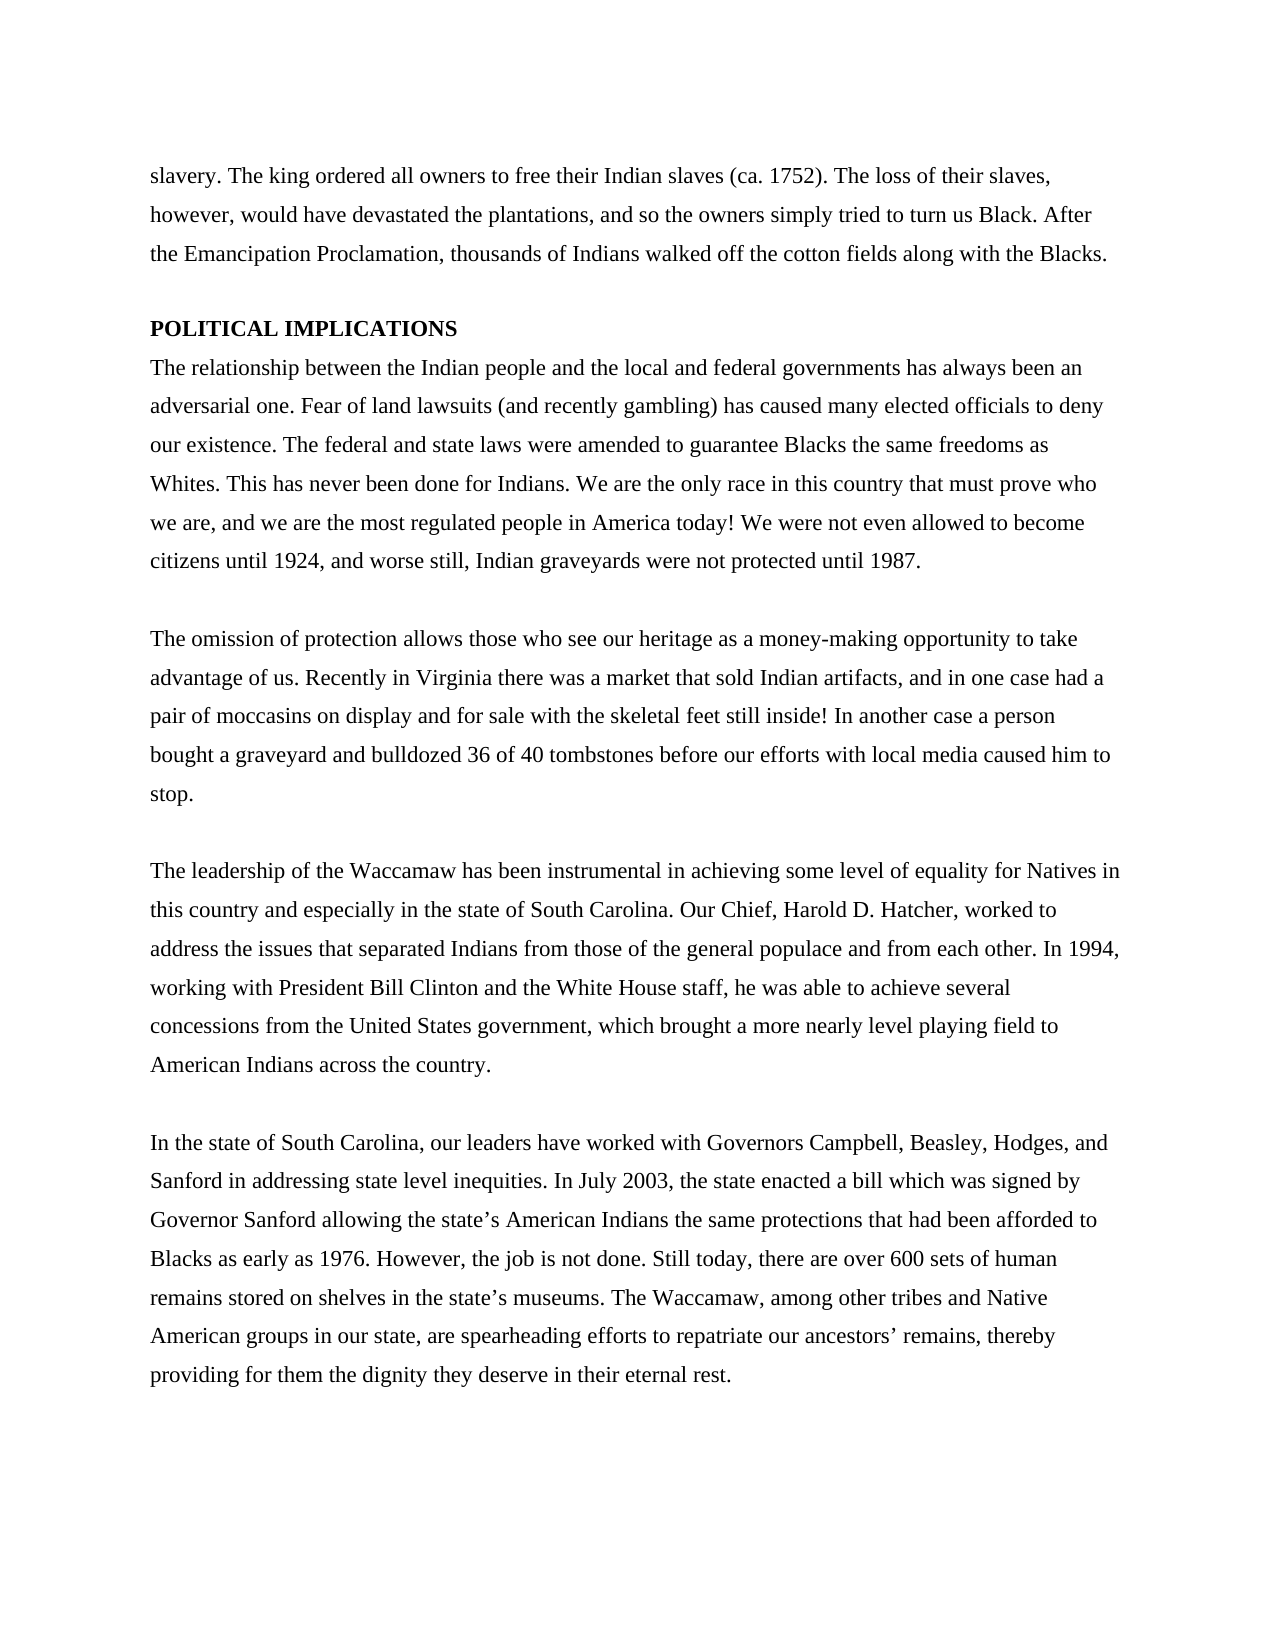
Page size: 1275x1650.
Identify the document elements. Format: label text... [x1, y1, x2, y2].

text POLITICAL IMPLICATIONS [150, 305, 1125, 341]
text The relationship between the Indian people and the local and federal governments has always been an adversarial one. Fear of land lawsuits (and recently gambling) has caused many elected officials to deny our existence. The federal and state laws were amended to guarantee Blacks the same freedoms as Whites. This has never been done for Indians. We are the only race in this country that must prove who we are, and we are the most regulated people in America today! We were not even allowed to become citizens until 1924, and worse still, Indian graveyards were not protected until 1987. The omission of protection allows those who see our heritage as a money-making opportunity to take advantage of us. Recently in Virginia there was a market that sold Indian artifacts, and in one case had a pair of moccasins on display and for sale with the skeletal feet still inside! In another case a person bought a graveyard and bulldozed 36 of 40 tombstones before our efforts with local media caused him to stop. The leadership of the Waccamaw has been instrumental in achieving some level of equality for Natives in this country and especially in the state of South Carolina. Our Chief, Harold D. Hatcher, worked to address the issues that separated Indians from those of the general populace and from each other. In 1994, working with President Bill Clinton and the White House staff, he was able to achieve several concessions from the United States government, which brought a more nearly level playing field to American Indians across the country. In the state of South Carolina, our leaders have worked with Governors Campbell, Beasley, Hodges, and Sanford in addressing state level inequities. In July 2003, the state enacted a bill which was signed by Governor Sanford allowing the state’s American Indians the same protections that had been afforded to Blacks as early as 1976. However, the job is not done. Still today, there are over 600 sets of human remains stored on shelves in the state’s museums. The Waccamaw, among other tribes and Native American groups in our state, are spearheading efforts to repatriate our ancestors’ remains, thereby providing for them the dignity they deserve in their eternal rest. [150, 341, 1125, 1388]
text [150, 150, 1125, 266]
